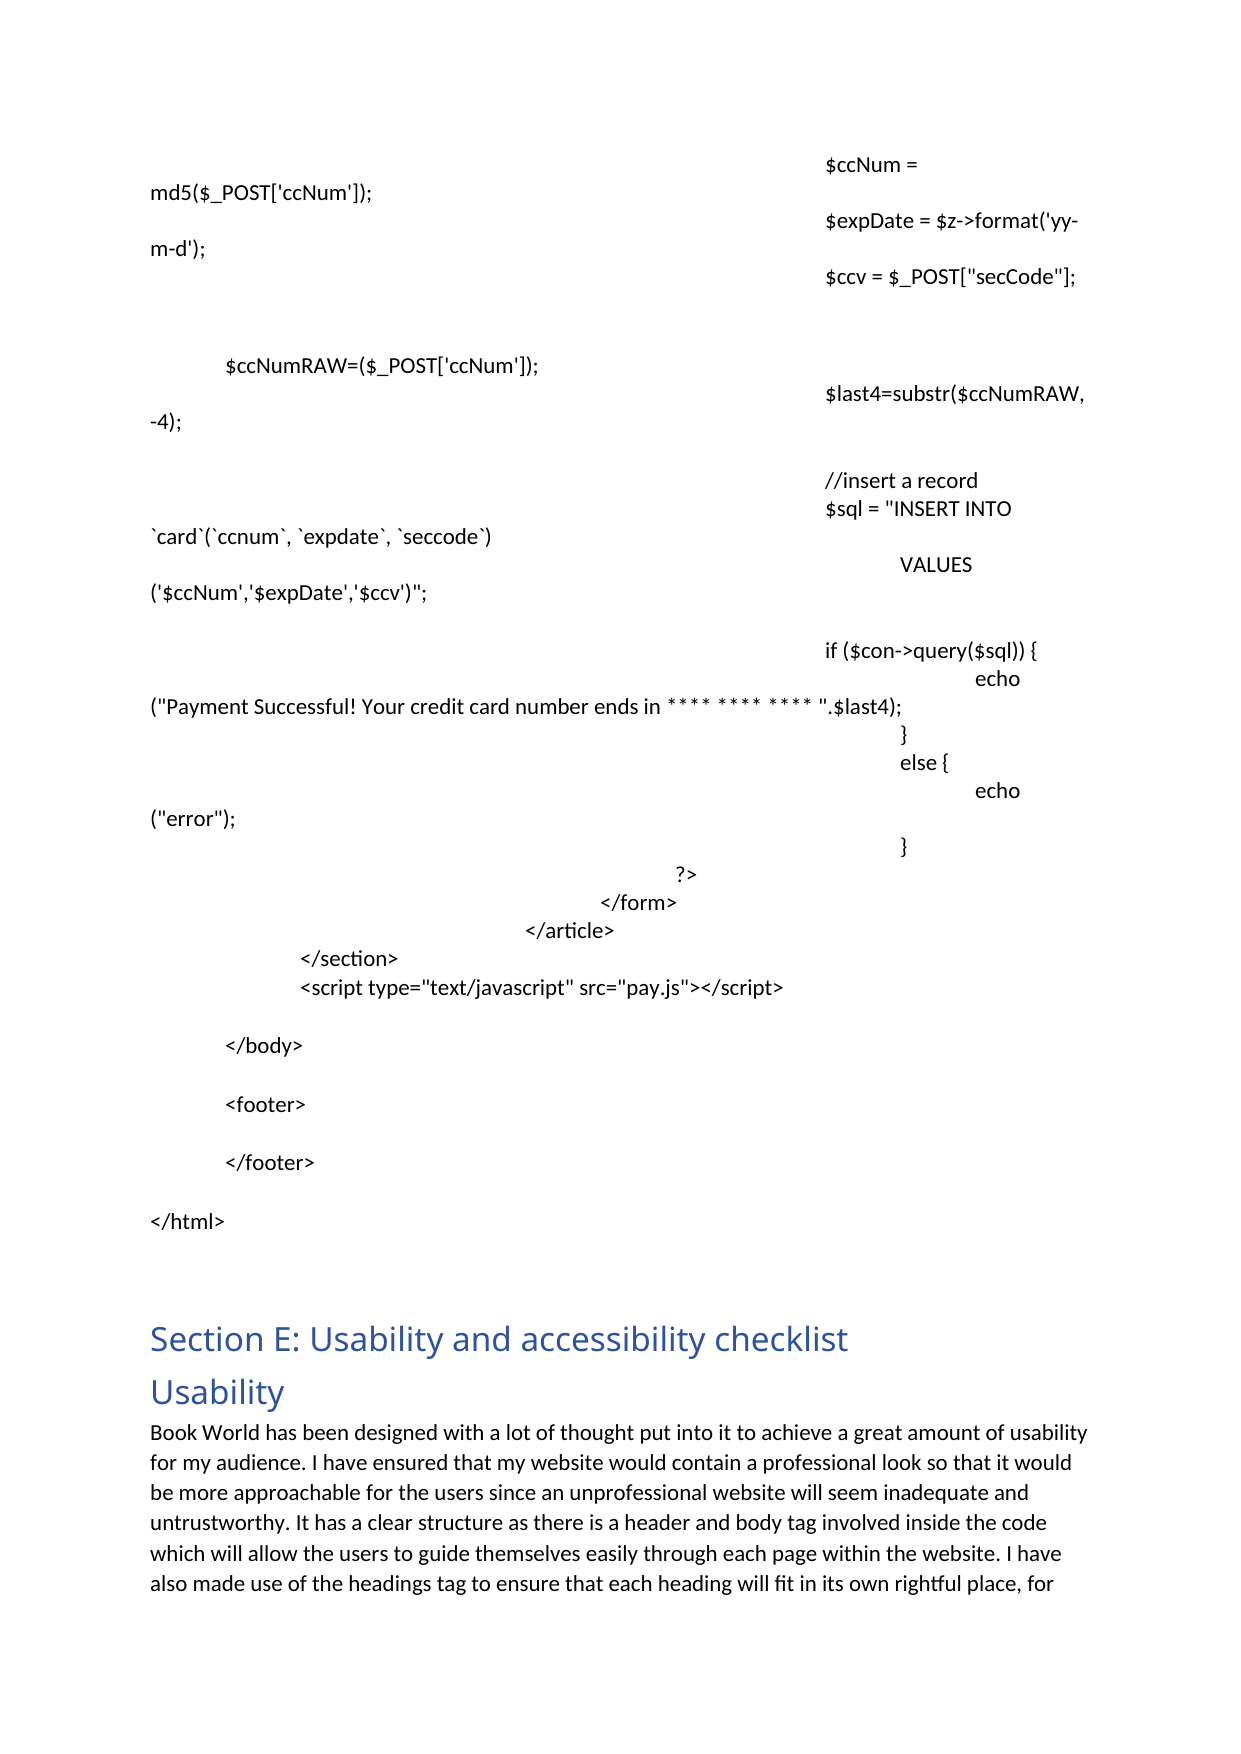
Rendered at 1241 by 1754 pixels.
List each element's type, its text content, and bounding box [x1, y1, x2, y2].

text </body> [150, 1031, 1090, 1059]
text $ccNumRAW=($_POST['ccNum']); [150, 321, 1090, 379]
text $last4=substr($ccNumRAW, -4); [150, 379, 1090, 435]
text <script type="text/javascript" src="pay.js"></script> [150, 973, 1090, 1001]
subtitle Section E: Usability and accessibility checklist [150, 1316, 1090, 1361]
text </footer> [150, 1148, 1090, 1176]
text $sql = "INSERT INTO `card`(`ccnum`, `expdate`, `seccode`) [150, 494, 1090, 550]
text echo ("Payment Successful! Your credit card number ends in **** **** **** ".$last4); [150, 664, 1090, 720]
text } [150, 720, 1090, 748]
text $expDate = $z->format('yy-m-d'); [150, 206, 1090, 262]
subtitle Usability [150, 1369, 1090, 1414]
text </form> [150, 888, 1090, 917]
text VALUES ('$ccNum','$expDate','$ccv')"; [150, 550, 1090, 606]
text if ($con->query($sql)) { [150, 636, 1090, 664]
text echo ("error"); [150, 776, 1090, 832]
text </html> [150, 1207, 1090, 1235]
text $ccNum = md5($_POST['ccNum']); [150, 150, 1090, 206]
text </article> [150, 917, 1090, 944]
text $ccv = $_POST["secCode"]; [150, 262, 1090, 290]
text ?> [150, 861, 1090, 888]
text else { [150, 748, 1090, 776]
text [150, 1418, 1090, 1597]
text </section> [150, 944, 1090, 973]
text //insert a record [150, 466, 1090, 494]
text <footer> [150, 1090, 1090, 1118]
text } [150, 832, 1090, 861]
